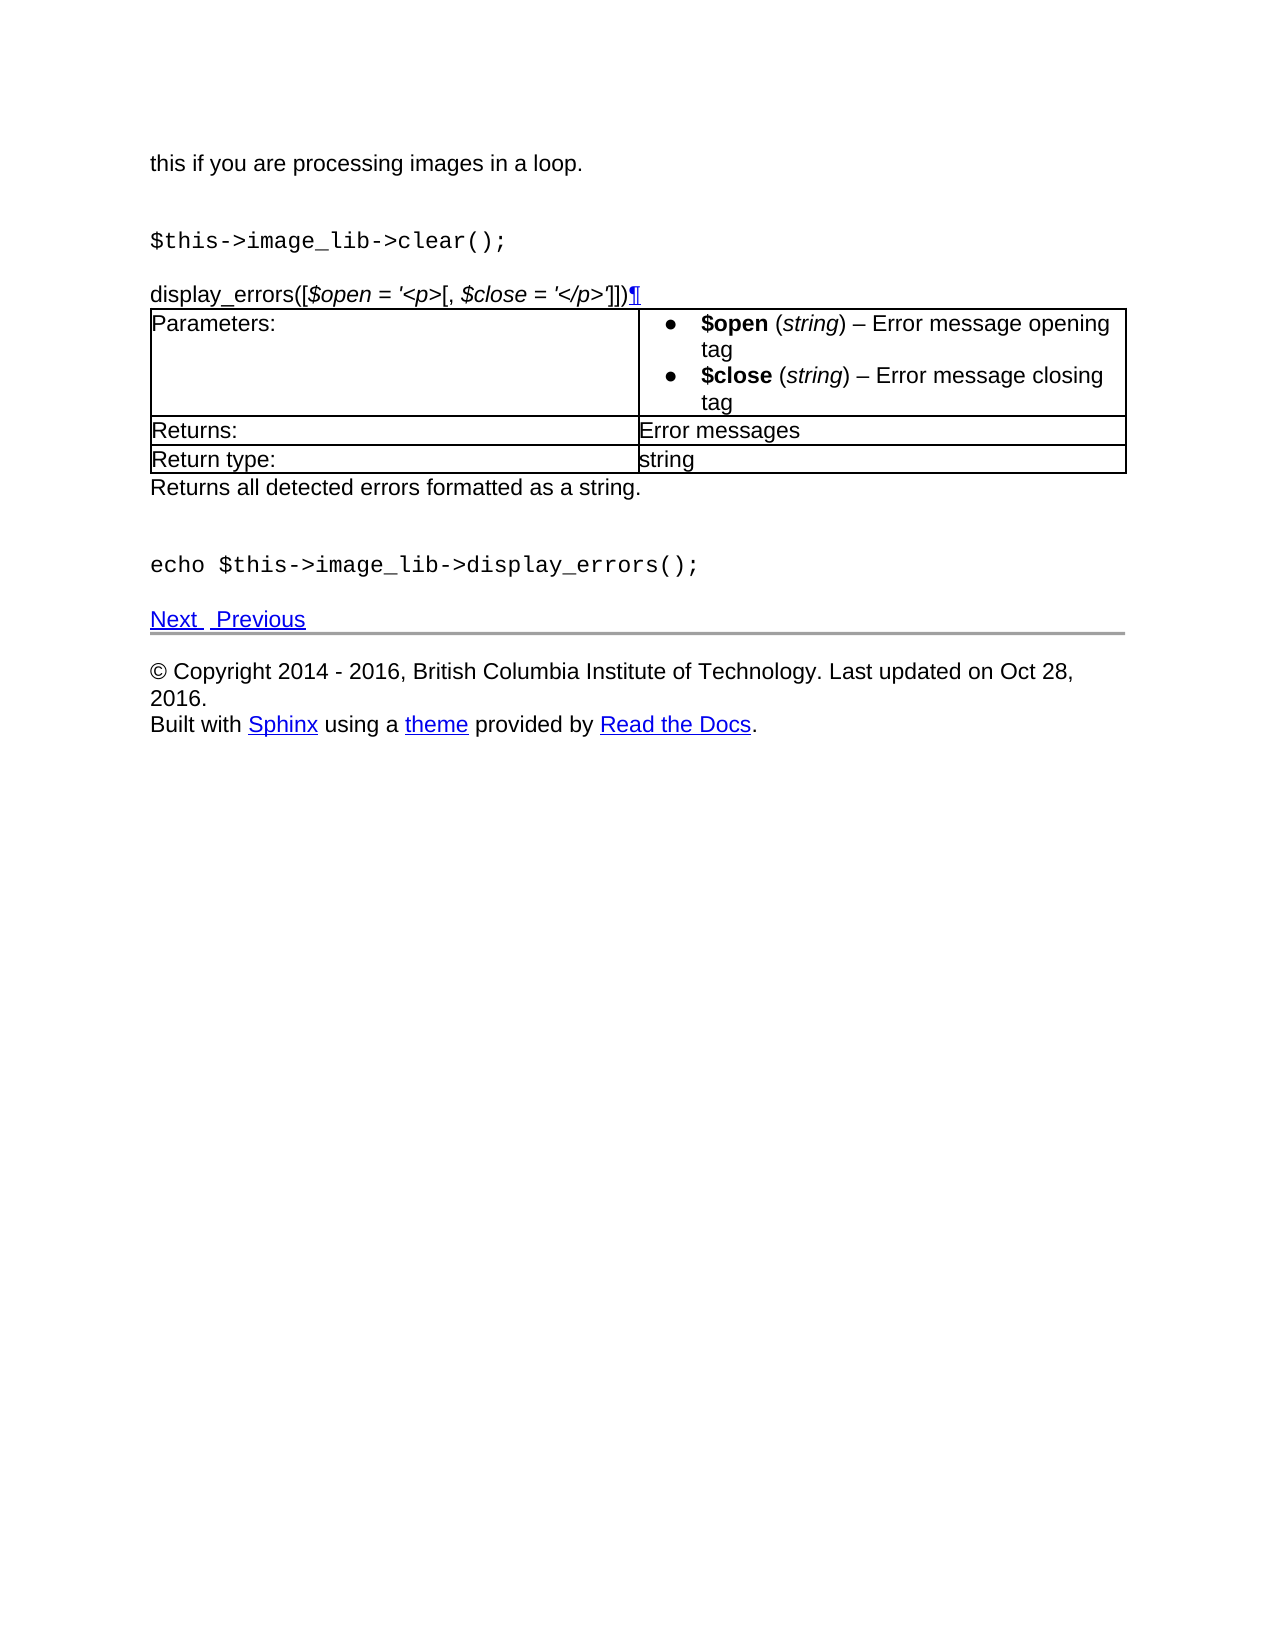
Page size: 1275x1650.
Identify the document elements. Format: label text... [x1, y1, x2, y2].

text Returns all detected errors formatted as a string. [150, 474, 1125, 501]
table_cell Returns: [152, 417, 638, 444]
table_cell Return type: [152, 446, 638, 472]
table_cell Error messages [640, 417, 1125, 444]
table_header $open (string) – Error message opening tag $close (string) – Error message closing tag [640, 310, 1125, 415]
text Next Previous [150, 606, 1125, 631]
table_cell string [640, 446, 1125, 472]
text display_errors([$open = '<p>[, $close = '</p>']])¶ [150, 281, 1125, 308]
text © Copyright 2014 - 2016, British Columbia Institute of Technology. Last updated on Oct 28, 2016. [150, 636, 1125, 711]
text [150, 150, 1125, 176]
text $this->image_lib->clear(); [150, 229, 1125, 281]
text Built with Sphinx using a theme provided by Read the Docs. [150, 711, 1125, 737]
table_header Parameters: [152, 310, 638, 415]
text echo $this->image_lib->display_errors(); [150, 553, 1125, 606]
